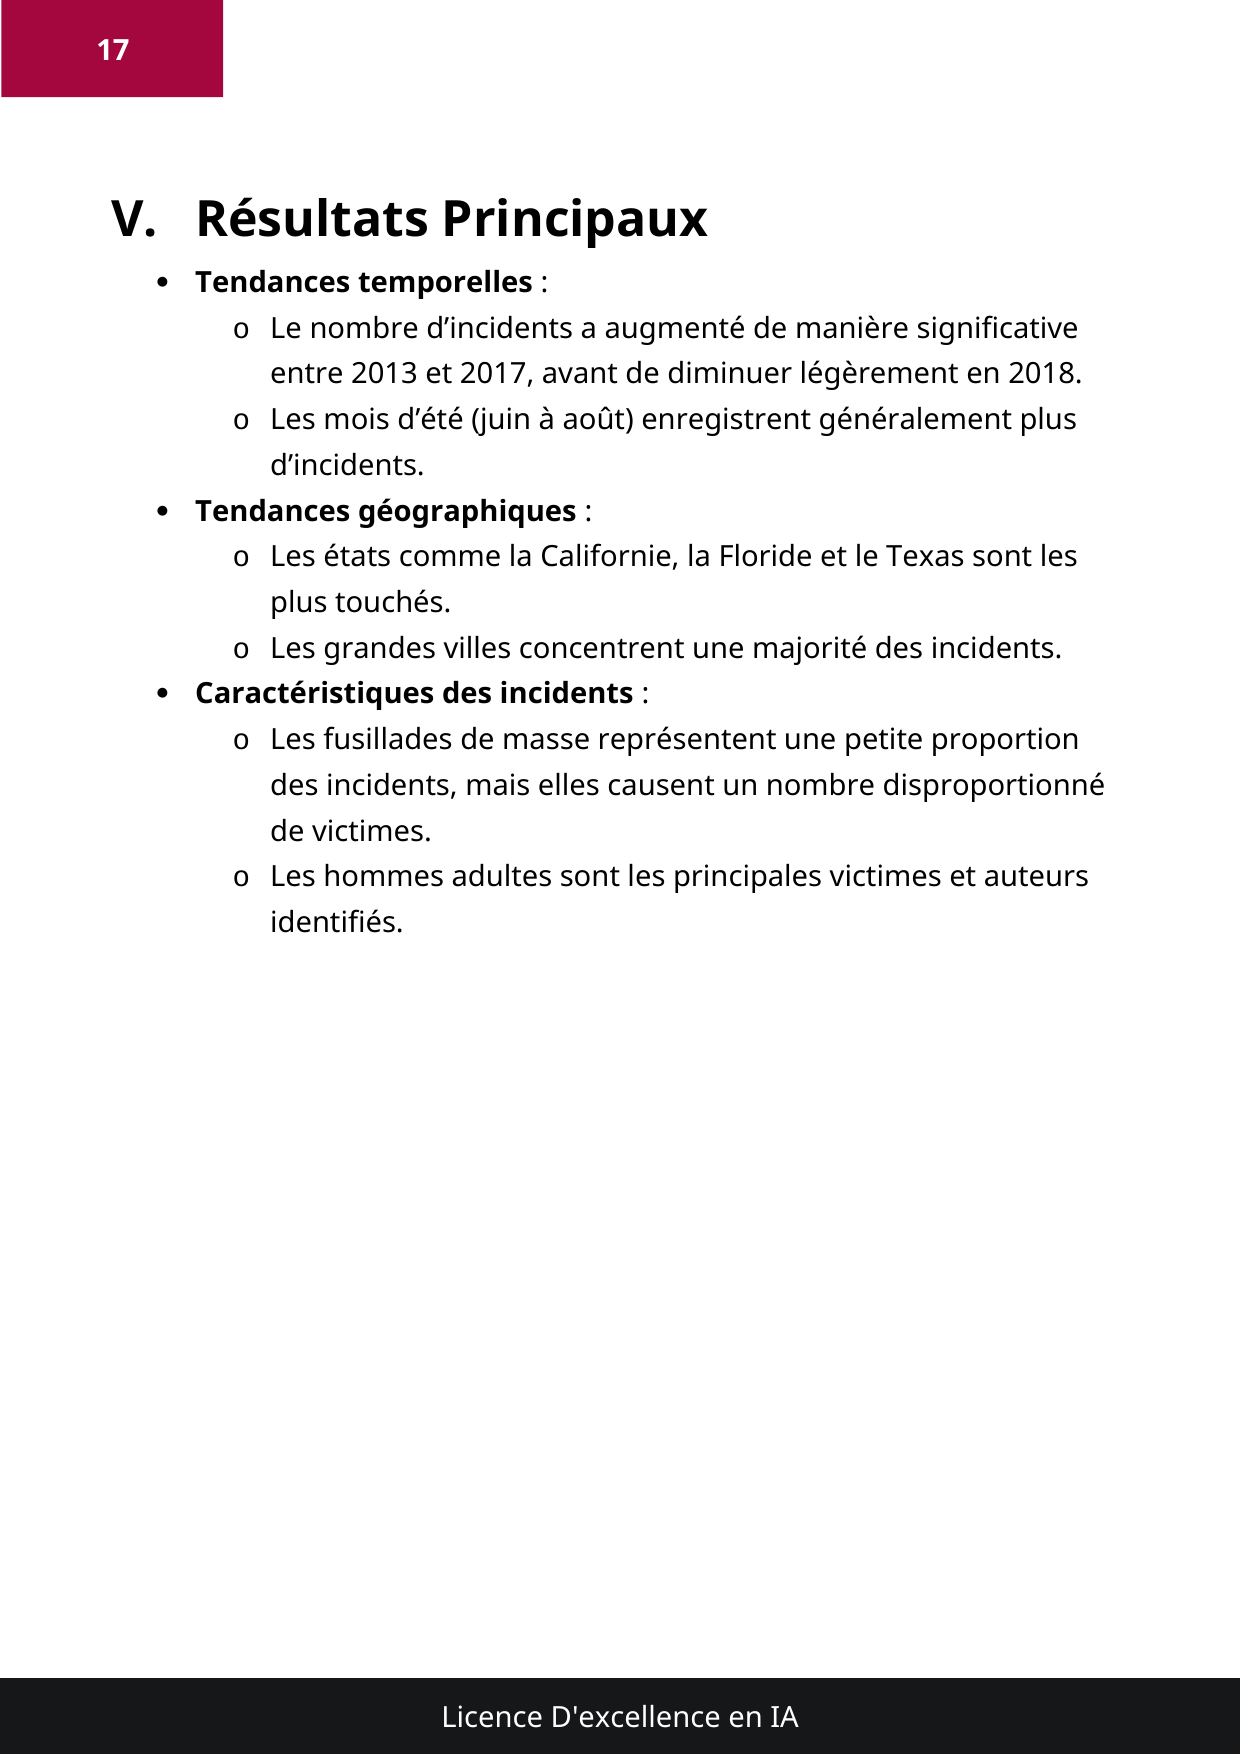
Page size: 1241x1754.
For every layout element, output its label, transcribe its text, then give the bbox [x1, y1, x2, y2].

list Les grandes villes concentrent une majorité des incidents. [232, 627, 1120, 667]
subtitle Résultats Principaux [157, 183, 1120, 251]
list Le nombre d’incidents a augmenté de manière significative entre 2013 et 2017, avant de diminuer légèrement en 2018. [232, 307, 1120, 392]
list Tendances temporelles : [157, 261, 1120, 301]
list Les hommes adultes sont les principales victimes et auteurs identifiés. [232, 855, 1120, 941]
list Les états comme la Californie, la Floride et le Texas sont les plus touchés. [232, 535, 1120, 621]
list Les mois d’été (juin à août) enregistrent généralement plus d’incidents. [232, 398, 1120, 484]
list Caractéristiques des incidents : [157, 673, 1120, 712]
list Tendances géographiques : [157, 490, 1120, 529]
list Les fusillades de masse représentent une petite proportion des incidents, mais elles causent un nombre disproportionné de victimes. [232, 718, 1120, 849]
